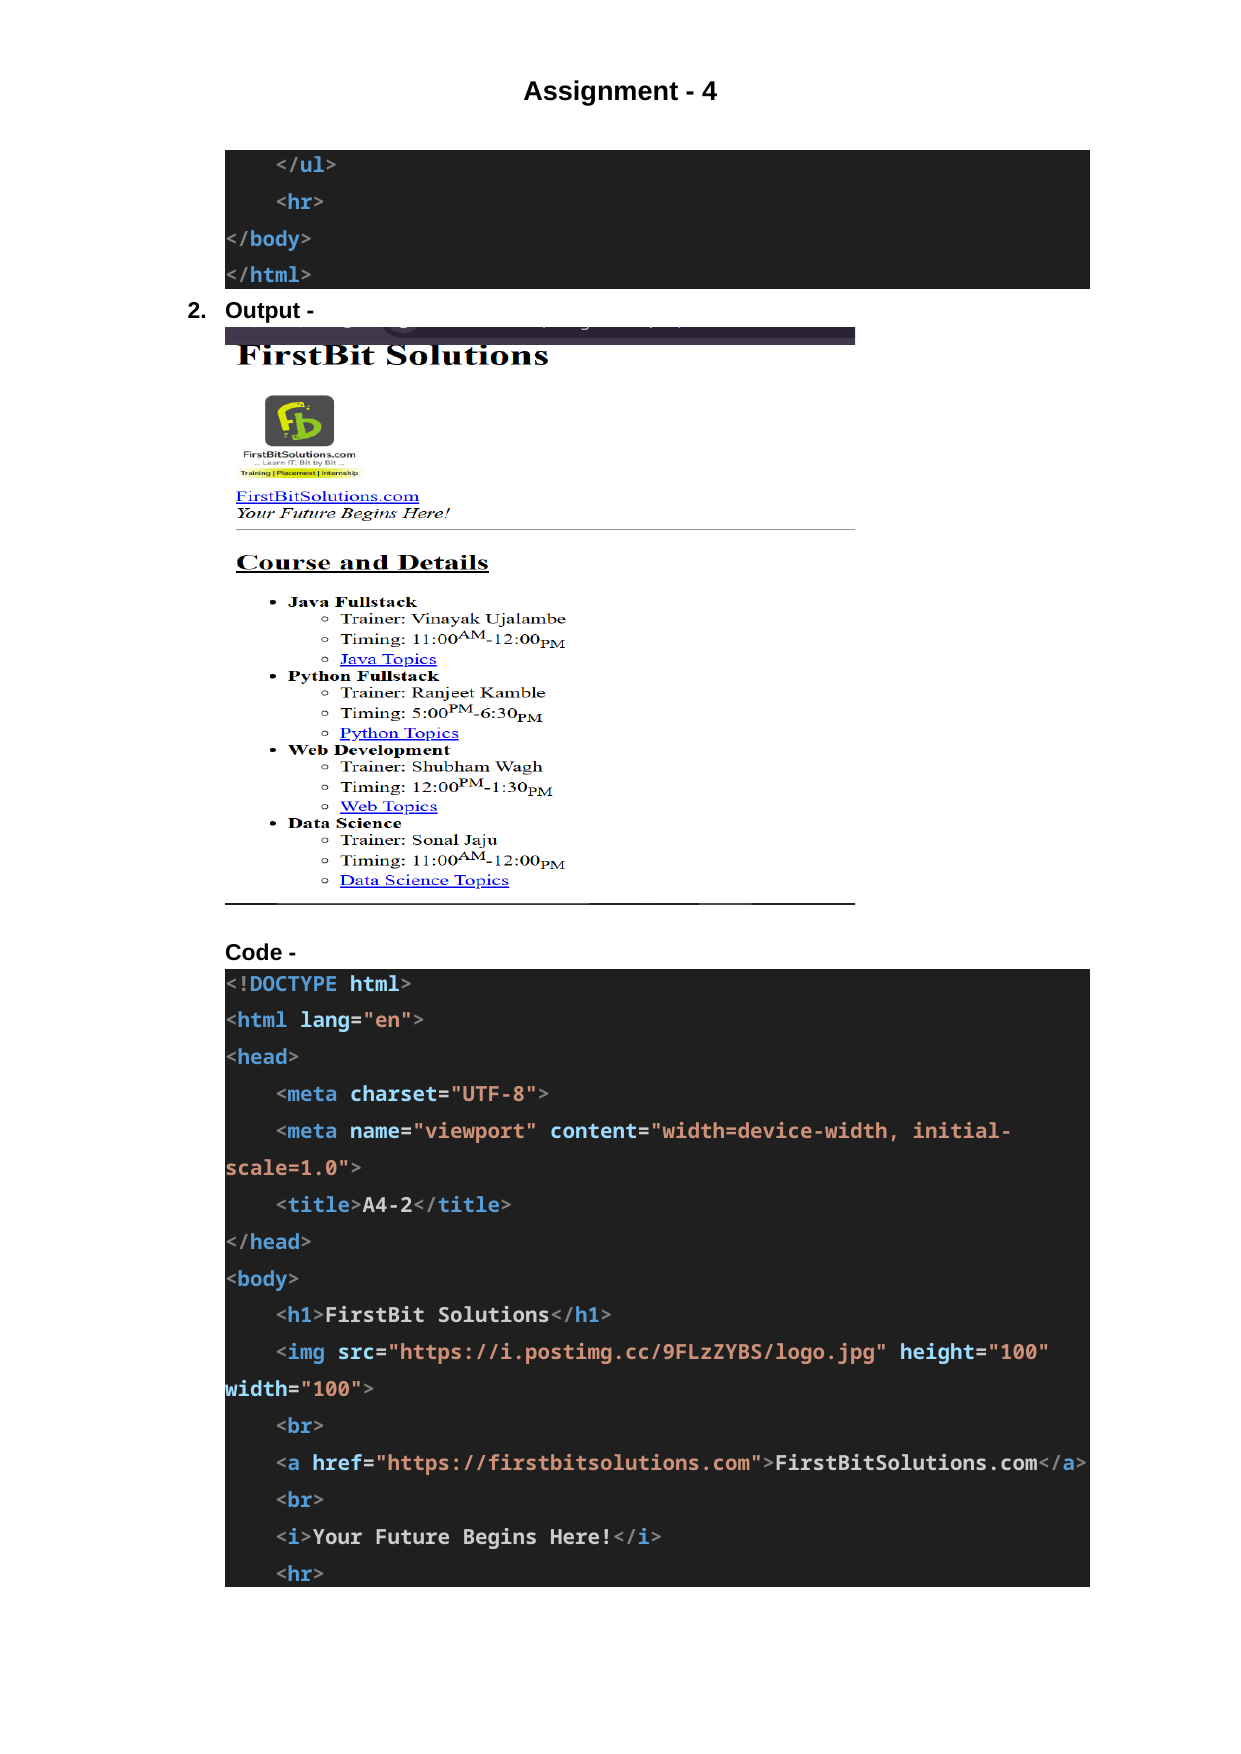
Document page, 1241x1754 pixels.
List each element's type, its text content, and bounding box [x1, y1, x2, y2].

text <hr> [225, 187, 1090, 215]
text <body> [225, 1264, 1090, 1292]
text <img src="https://i.postimg.cc/9FLzZYBS/logo.jpg" height="100" width="100"> [225, 1337, 1090, 1403]
text <!DOCTYPE html> [225, 969, 1090, 997]
text <i>Your Future Begins Here!</i> [225, 1522, 1090, 1550]
picture [225, 327, 855, 905]
text </body> [225, 224, 1090, 252]
text </head> [225, 1227, 1090, 1255]
text <h1>FirstBit Solutions</h1> [225, 1301, 1090, 1329]
text Code - [225, 938, 1090, 965]
text <head> [225, 1042, 1090, 1071]
text <br> [225, 1485, 1090, 1513]
text <meta name="viewport" content="width=device-width, initial-scale=1.0"> [225, 1116, 1090, 1182]
text <meta charset="UTF-8"> [225, 1079, 1090, 1108]
list Output - [187, 297, 1090, 324]
text <hr> [225, 1559, 1090, 1587]
text <a href="https://firstbitsolutions.com">FirstBitSolutions.com</a> [225, 1448, 1090, 1477]
text </ul> [225, 150, 1090, 178]
text <html lang="en"> [225, 1006, 1090, 1034]
text <title>A4-2</title> [225, 1190, 1090, 1218]
text <br> [225, 1411, 1090, 1440]
text </html> [225, 261, 1090, 289]
